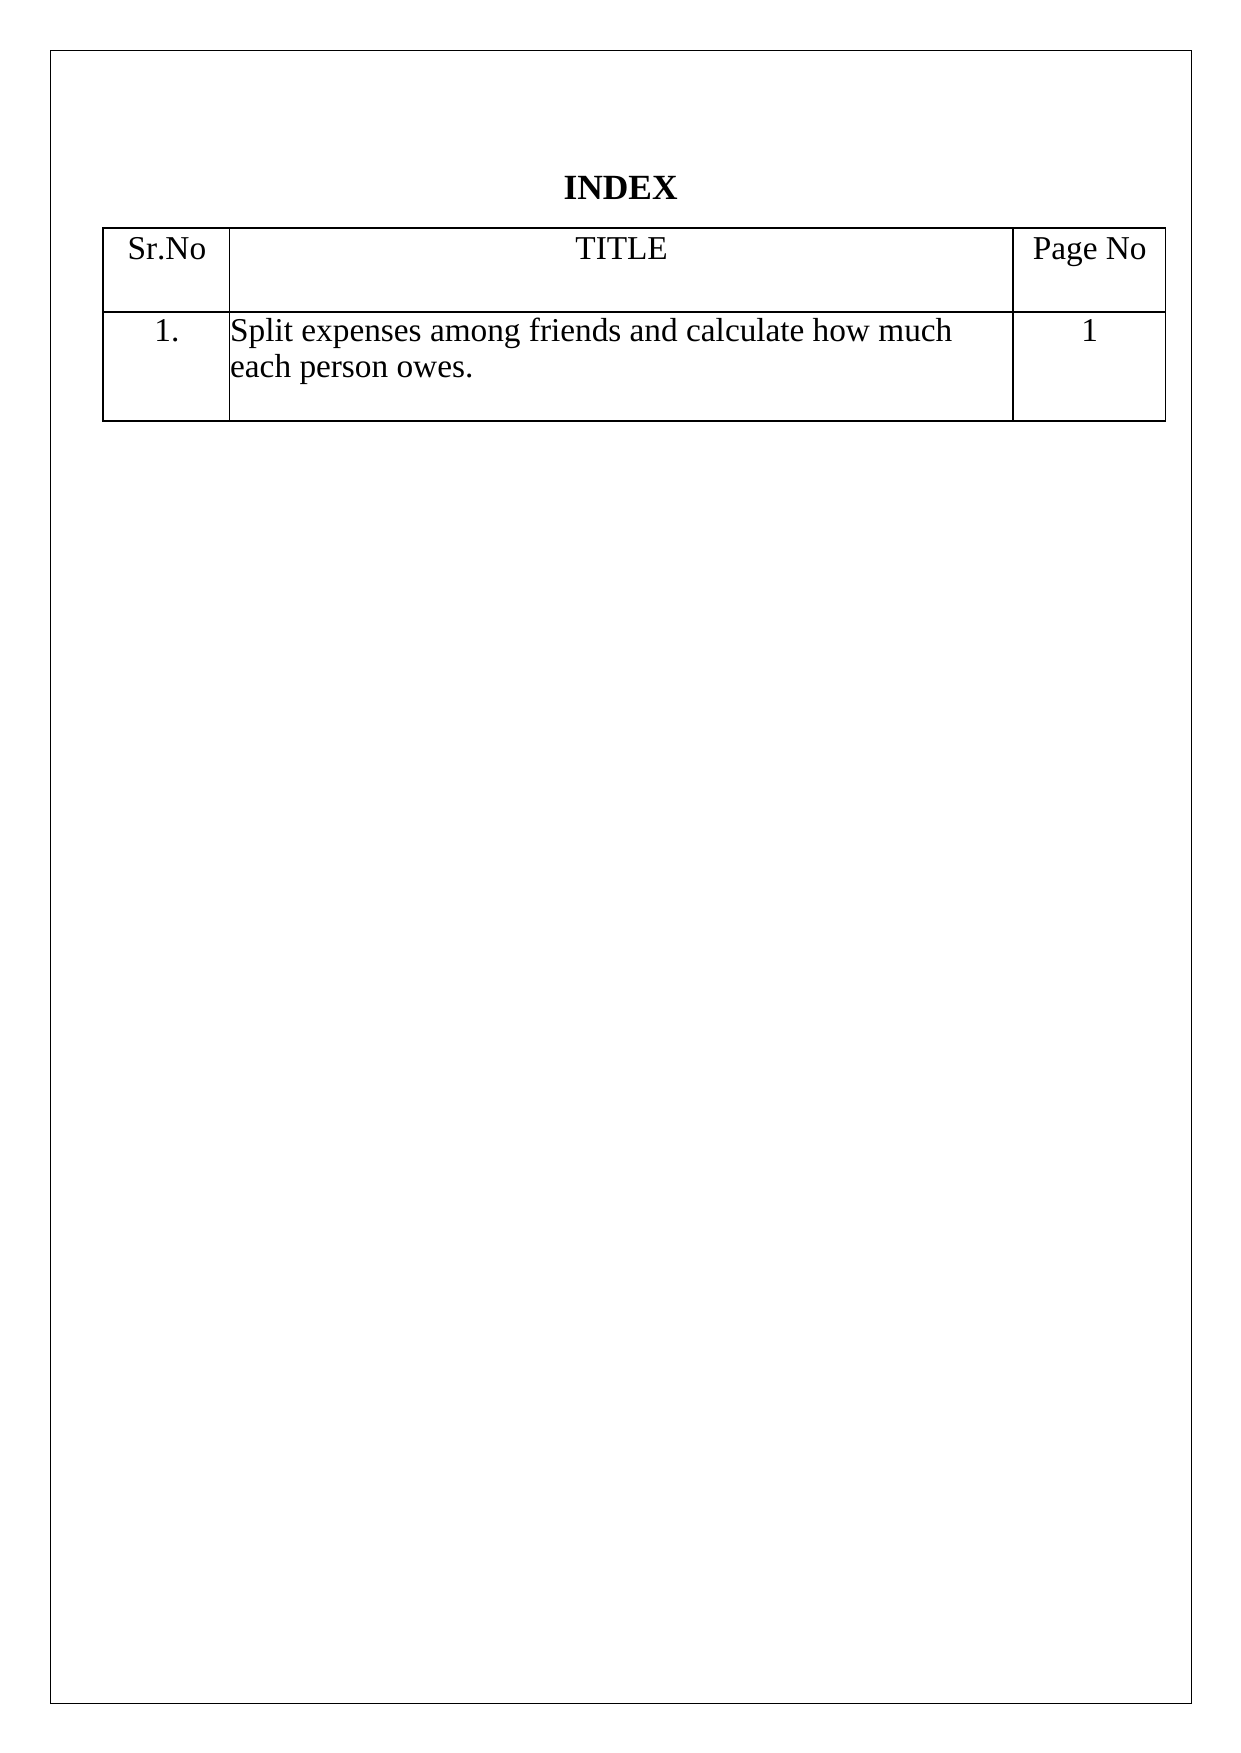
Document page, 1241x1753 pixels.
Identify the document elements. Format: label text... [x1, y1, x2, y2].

table_header Sr.No [104, 229, 229, 311]
table_header Page No [1014, 229, 1165, 311]
table_header TITLE [230, 229, 1012, 311]
text INDEX [411, 167, 830, 207]
table_cell 1. [104, 313, 229, 420]
table_cell Split expenses among friends and calculate how much each person owes. [230, 313, 1012, 420]
table_cell 1 [1014, 313, 1165, 420]
